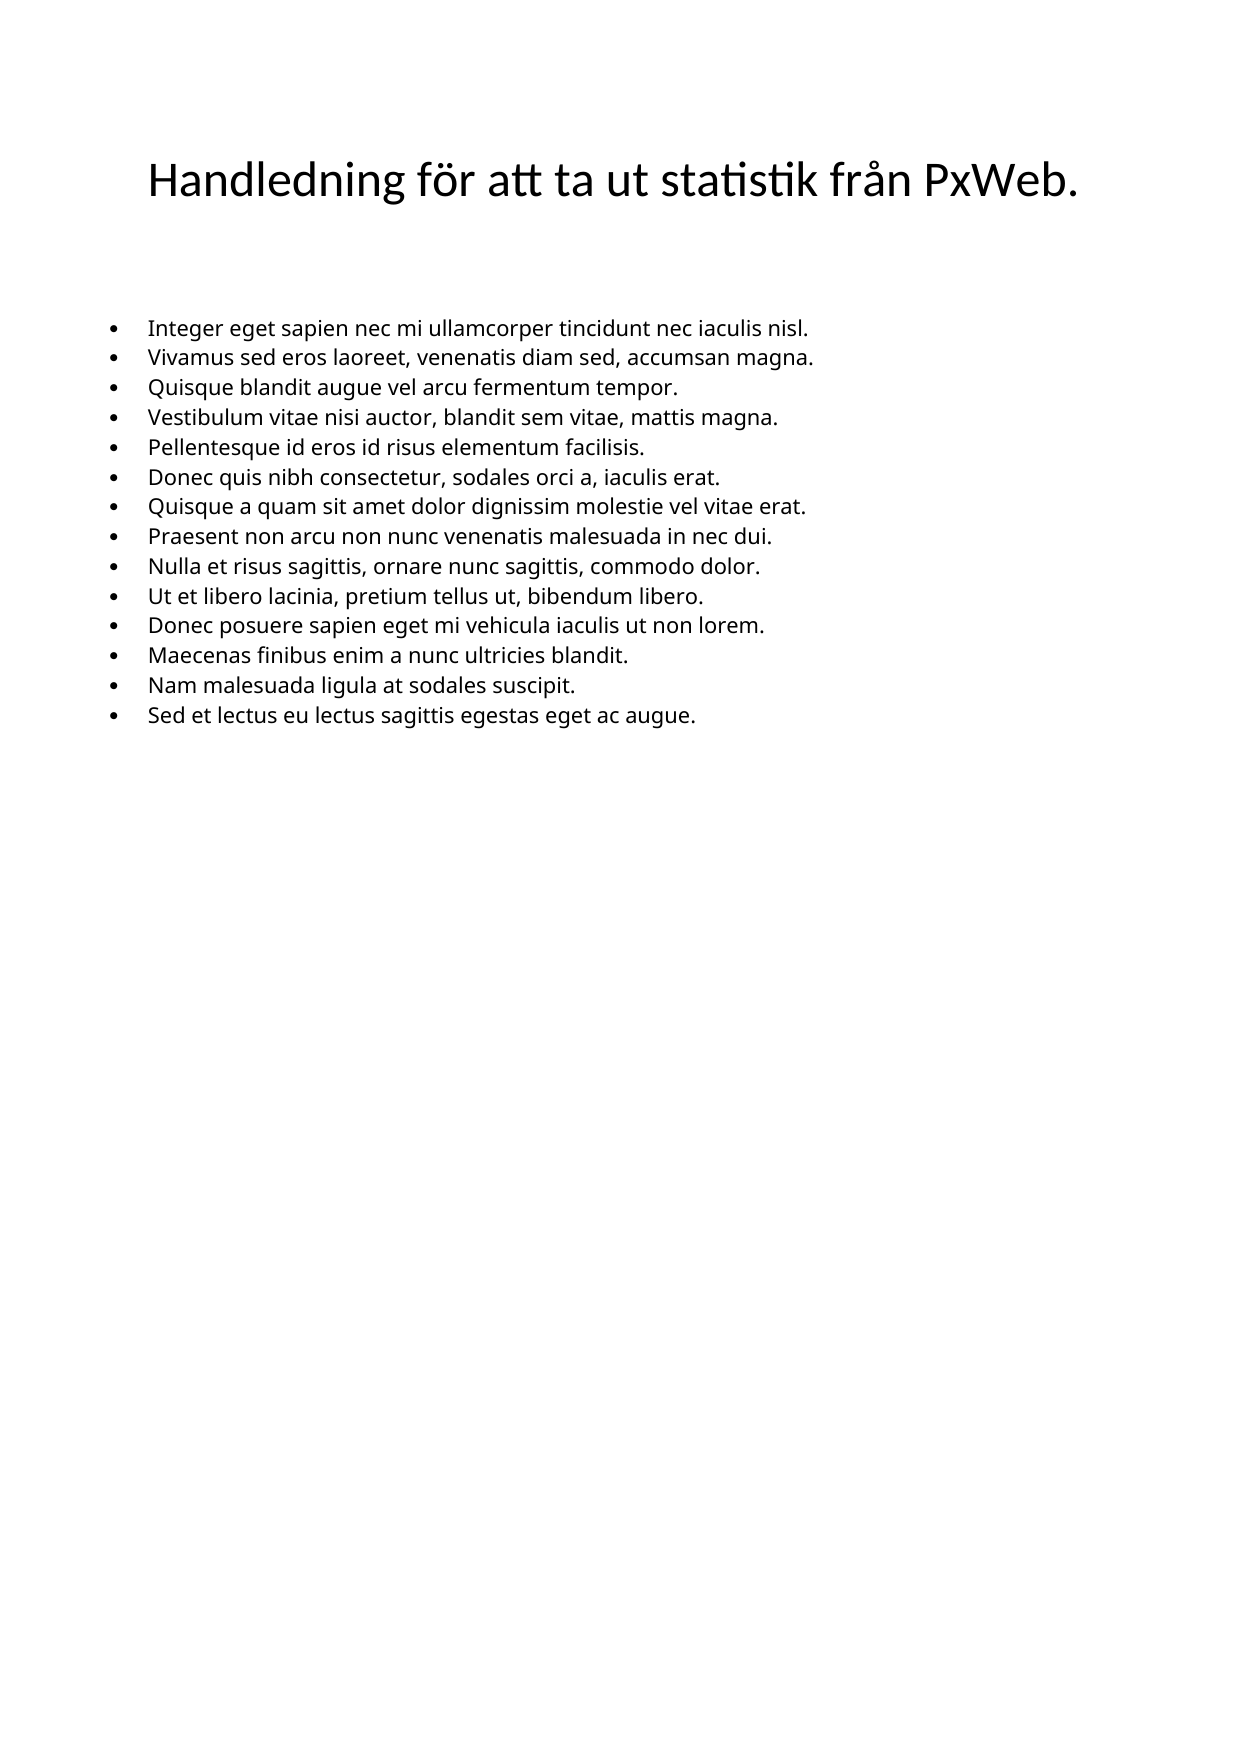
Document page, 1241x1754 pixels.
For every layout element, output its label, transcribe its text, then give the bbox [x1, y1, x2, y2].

list Donec quis nibh consectetur, sodales orci a, iaculis erat. [110, 462, 1093, 491]
list Pellentesque id eros id risus elementum facilisis. [110, 432, 1093, 462]
list Ut et libero lacinia, pretium tellus ut, bibendum libero. [110, 581, 1093, 611]
list Praesent non arcu non nunc venenatis malesuada in nec dui. [110, 521, 1093, 551]
list Nulla et risus sagittis, ornare nunc sagittis, commodo dolor. [110, 551, 1093, 581]
list Donec posuere sapien eget mi vehicula iaculis ut non lorem. [110, 611, 1093, 640]
list Integer eget sapien nec mi ullamcorper tincidunt nec iaculis nisl. [110, 313, 1093, 342]
list Vivamus sed eros laoreet, venenatis diam sed, accumsan magna. [110, 342, 1093, 372]
list Maecenas finibus enim a nunc ultricies blandit. [110, 640, 1093, 670]
list Sed et lectus eu lectus sagittis egestas eget ac augue. [110, 700, 1093, 730]
list Quisque blandit augue vel arcu fermentum tempor. [110, 372, 1093, 402]
text Handledning för att ta ut statistik från PxWeb. [148, 148, 1093, 209]
list Quisque a quam sit amet dolor dignissim molestie vel vitae erat. [110, 491, 1093, 521]
list Vestibulum vitae nisi auctor, blandit sem vitae, mattis magna. [110, 402, 1093, 432]
list Nam malesuada ligula at sodales suscipit. [110, 670, 1093, 700]
